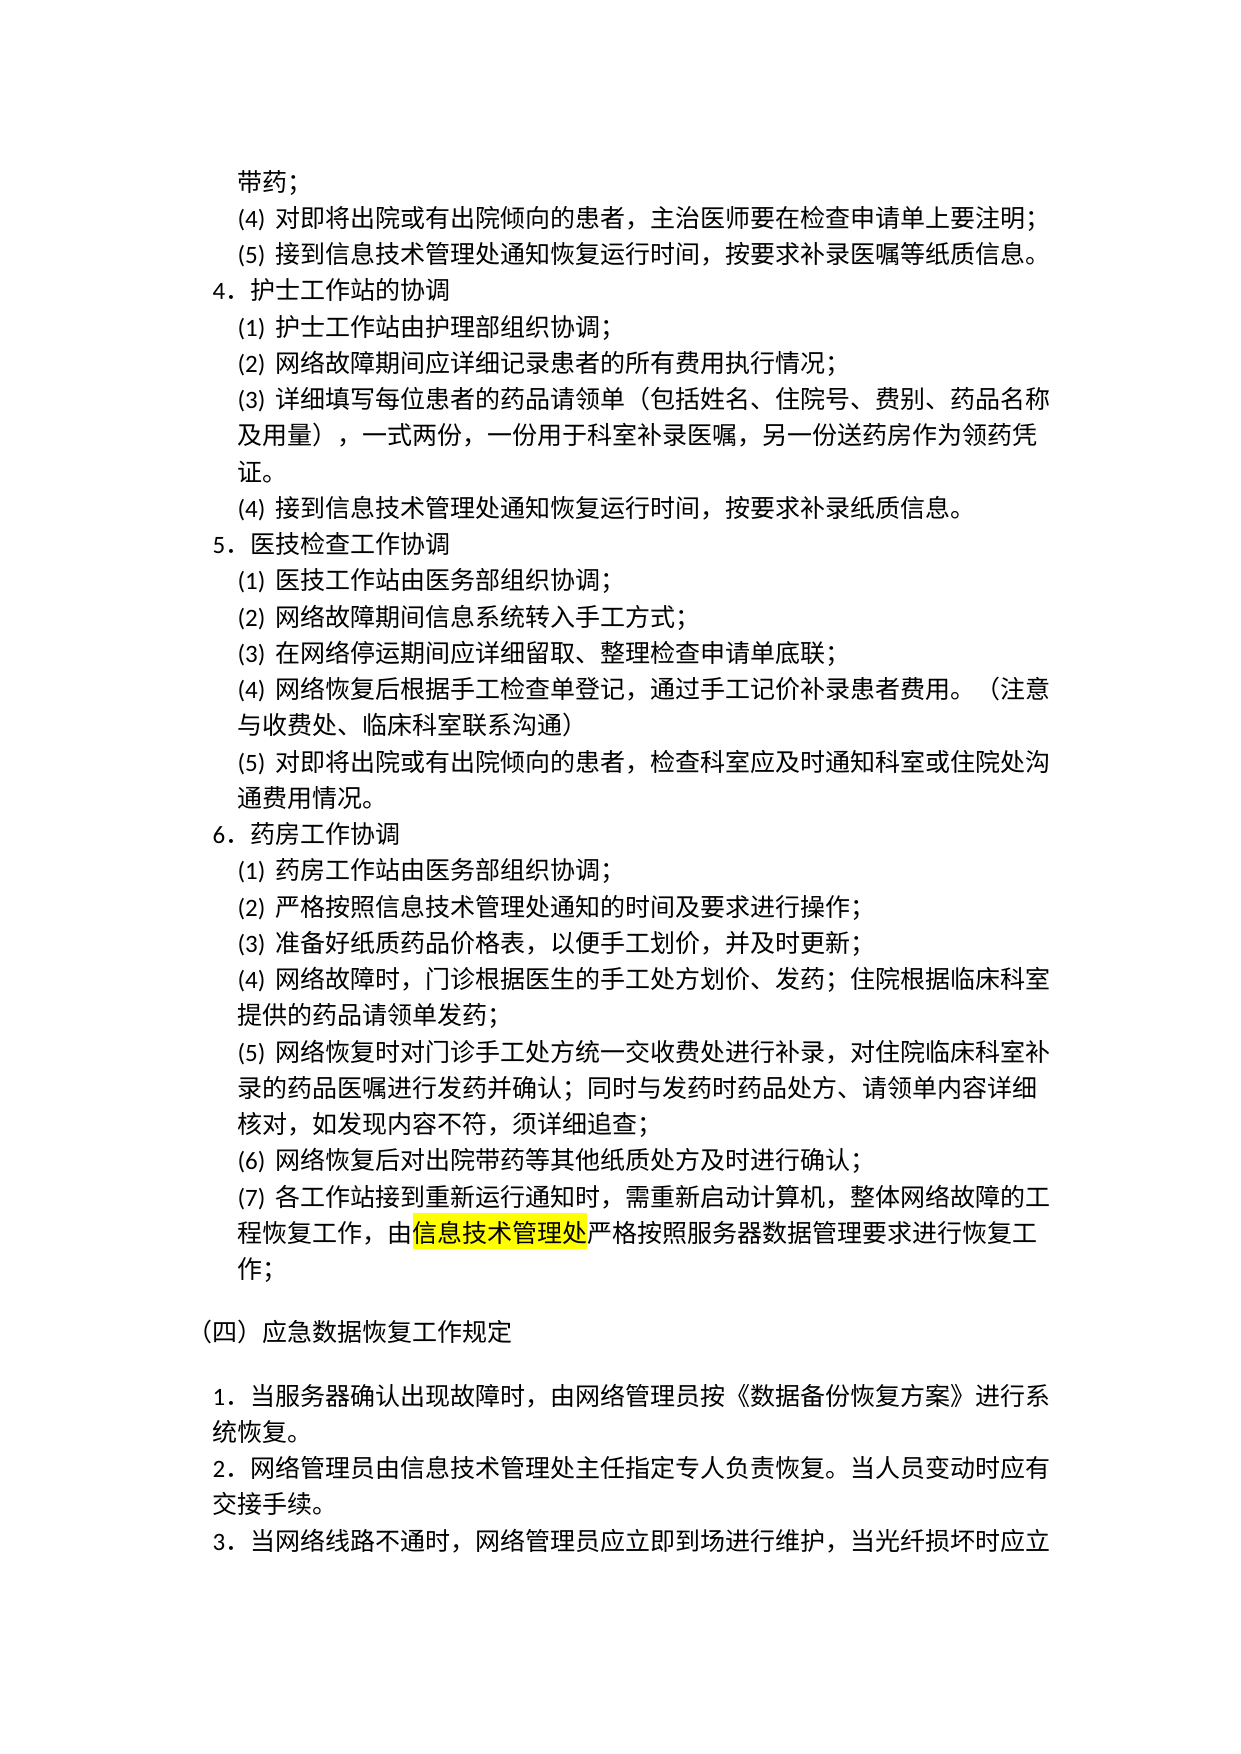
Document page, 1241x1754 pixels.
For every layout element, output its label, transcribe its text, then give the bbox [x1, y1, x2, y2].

list 网络故障期间应详细记录患者的所有费用执行情况； [237, 343, 1053, 379]
list 网络恢复后根据手工检查单登记，通过手工记价补录患者费用。（注意与收费处、临床科室联系沟通） [237, 669, 1053, 742]
list 详细填写每位患者的药品请领单（包括姓名、住院号、费别、药品名称及用量），一式两份，一份用于科室补录医嘱，另一份送药房作为领药凭证。 [237, 379, 1053, 488]
list 网络故障期间信息系统转入手工方式； [237, 597, 1053, 633]
list 对即将出院或有出院倾向的患者，主治医师要在检查申请单上要注明； [237, 198, 1053, 234]
list 接到信息技术管理处通知恢复运行时间，按要求补录纸质信息。 [237, 488, 1053, 524]
list 严格按照信息技术管理处通知的时间及要求进行操作； [237, 887, 1053, 923]
list 药房工作站由医务部组织协调； [237, 851, 1053, 887]
list 各工作站接到重新运行通知时，需重新启动计算机，整体网络故障的工程恢复工作，由信息技术管理处严格按照服务器数据管理要求进行恢复工作； [237, 1177, 1053, 1286]
list 医技工作站由医务部组织协调； [237, 561, 1053, 597]
list 网络管理员由信息技术管理处主任指定专人负责恢复。当人员变动时应有交接手续。 [212, 1449, 1053, 1521]
list 接到信息技术管理处通知恢复运行时间，按要求补录医嘱等纸质信息。 [237, 234, 1053, 271]
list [237, 162, 1053, 198]
list 网络恢复后对出院带药等其他纸质处方及时进行确认； [237, 1141, 1053, 1177]
subtitle 应急数据恢复工作规定 [187, 1313, 1053, 1349]
list 护士工作站由护理部组织协调； [237, 307, 1053, 343]
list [212, 1521, 1053, 1557]
list 对即将出院或有出院倾向的患者，检查科室应及时通知科室或住院处沟通费用情况。 [237, 742, 1053, 814]
list 准备好纸质药品价格表，以便手工划价，并及时更新； [237, 923, 1053, 959]
list 医技检查工作协调 [212, 524, 1053, 561]
list 当服务器确认出现故障时，由网络管理员按《数据备份恢复方案》进行系统恢复。 [212, 1376, 1053, 1449]
list 护士工作站的协调 [212, 271, 1053, 307]
list 网络恢复时对门诊手工处方统一交收费处进行补录，对住院临床科室补录的药品医嘱进行发药并确认；同时与发药时药品处方、请领单内容详细核对，如发现内容不符，须详细追查； [237, 1032, 1053, 1141]
list 在网络停运期间应详细留取、整理检查申请单底联； [237, 633, 1053, 669]
list 药房工作协调 [212, 814, 1053, 851]
list 网络故障时，门诊根据医生的手工处方划价、发药；住院根据临床科室提供的药品请领单发药； [237, 959, 1053, 1032]
